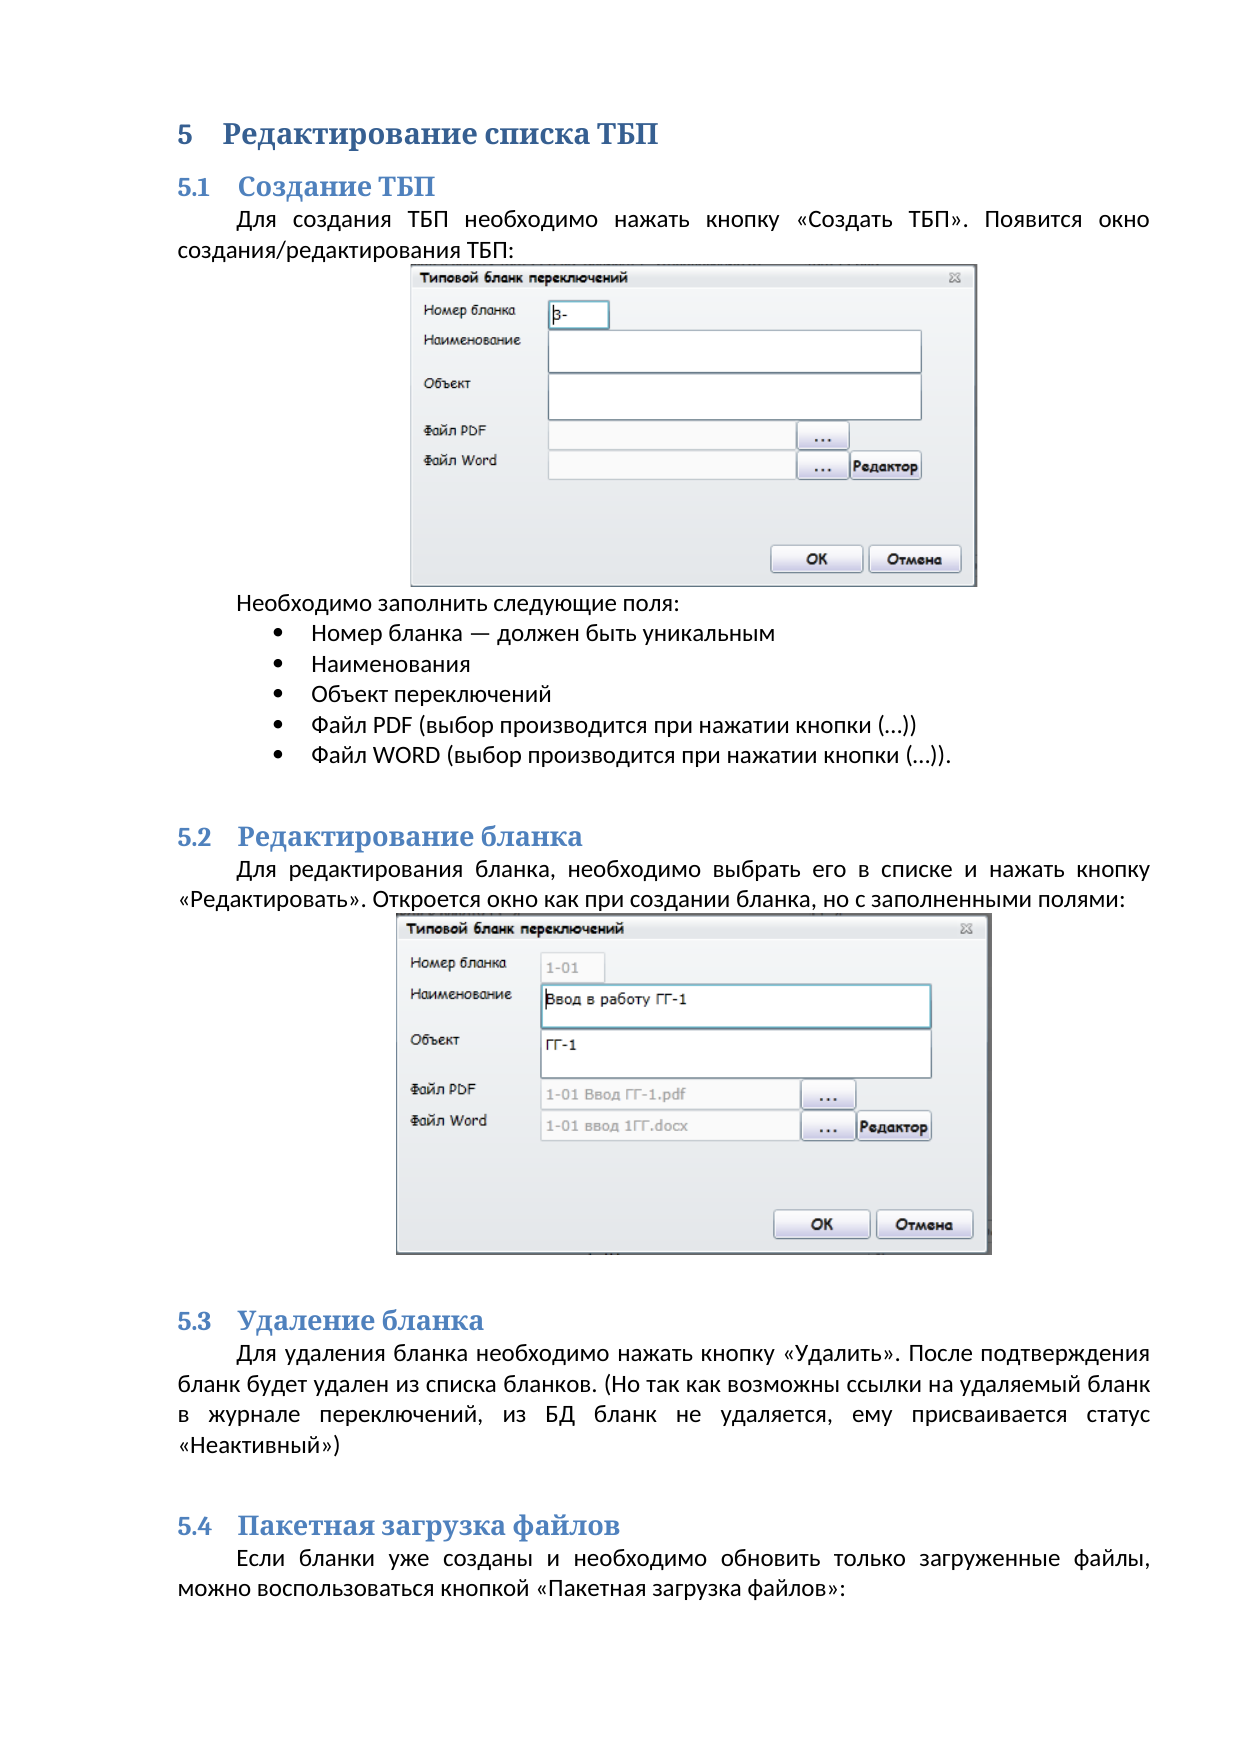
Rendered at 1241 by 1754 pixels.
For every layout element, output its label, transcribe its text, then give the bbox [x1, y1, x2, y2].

text Для удаления бланка необходимо нажать кнопку «Удалить». После подтверждения бланк будет удален из списка бланков. (Но так как возможны ссылки на удаляемый бланк в журнале переключений, из БД бланк не удаляется, ему присваивается статус «Неактивный») [177, 1337, 1152, 1459]
subtitle Пакетная загрузка файлов [177, 1511, 1152, 1542]
list Наименования [274, 648, 1152, 679]
picture [396, 913, 992, 1255]
text Необходимо заполнить следующие поля: [177, 587, 1152, 618]
subtitle Редактирование списка ТБП [177, 118, 1152, 152]
text Если бланки уже созданы и необходимо обновить только загруженные файлы, можно воспользоваться кнопкой «Пакетная загрузка файлов»: [177, 1542, 1152, 1603]
subtitle Создание ТБП [177, 172, 1152, 204]
subtitle Удаление бланка [177, 1306, 1152, 1337]
list Файл WORD (выбор производится при нажатии кнопки (…)). [274, 740, 1152, 770]
list Номер бланка — должен быть уникальным [274, 618, 1152, 648]
subtitle Редактирование бланка [177, 822, 1152, 853]
list Файл PDF (выбор производится при нажатии кнопки (…)) [274, 709, 1152, 740]
list Объект переключений [274, 679, 1152, 709]
text Для создания ТБП необходимо нажать кнопку «Создать ТБП». Появится окно создания/редактирования ТБП: [177, 204, 1152, 265]
text Для редактирования бланка, необходимо выбрать его в списке и нажать кнопку «Редактировать». Откроется окно как при создании бланка, но с заполненными полями: [177, 853, 1152, 914]
picture [410, 264, 978, 587]
